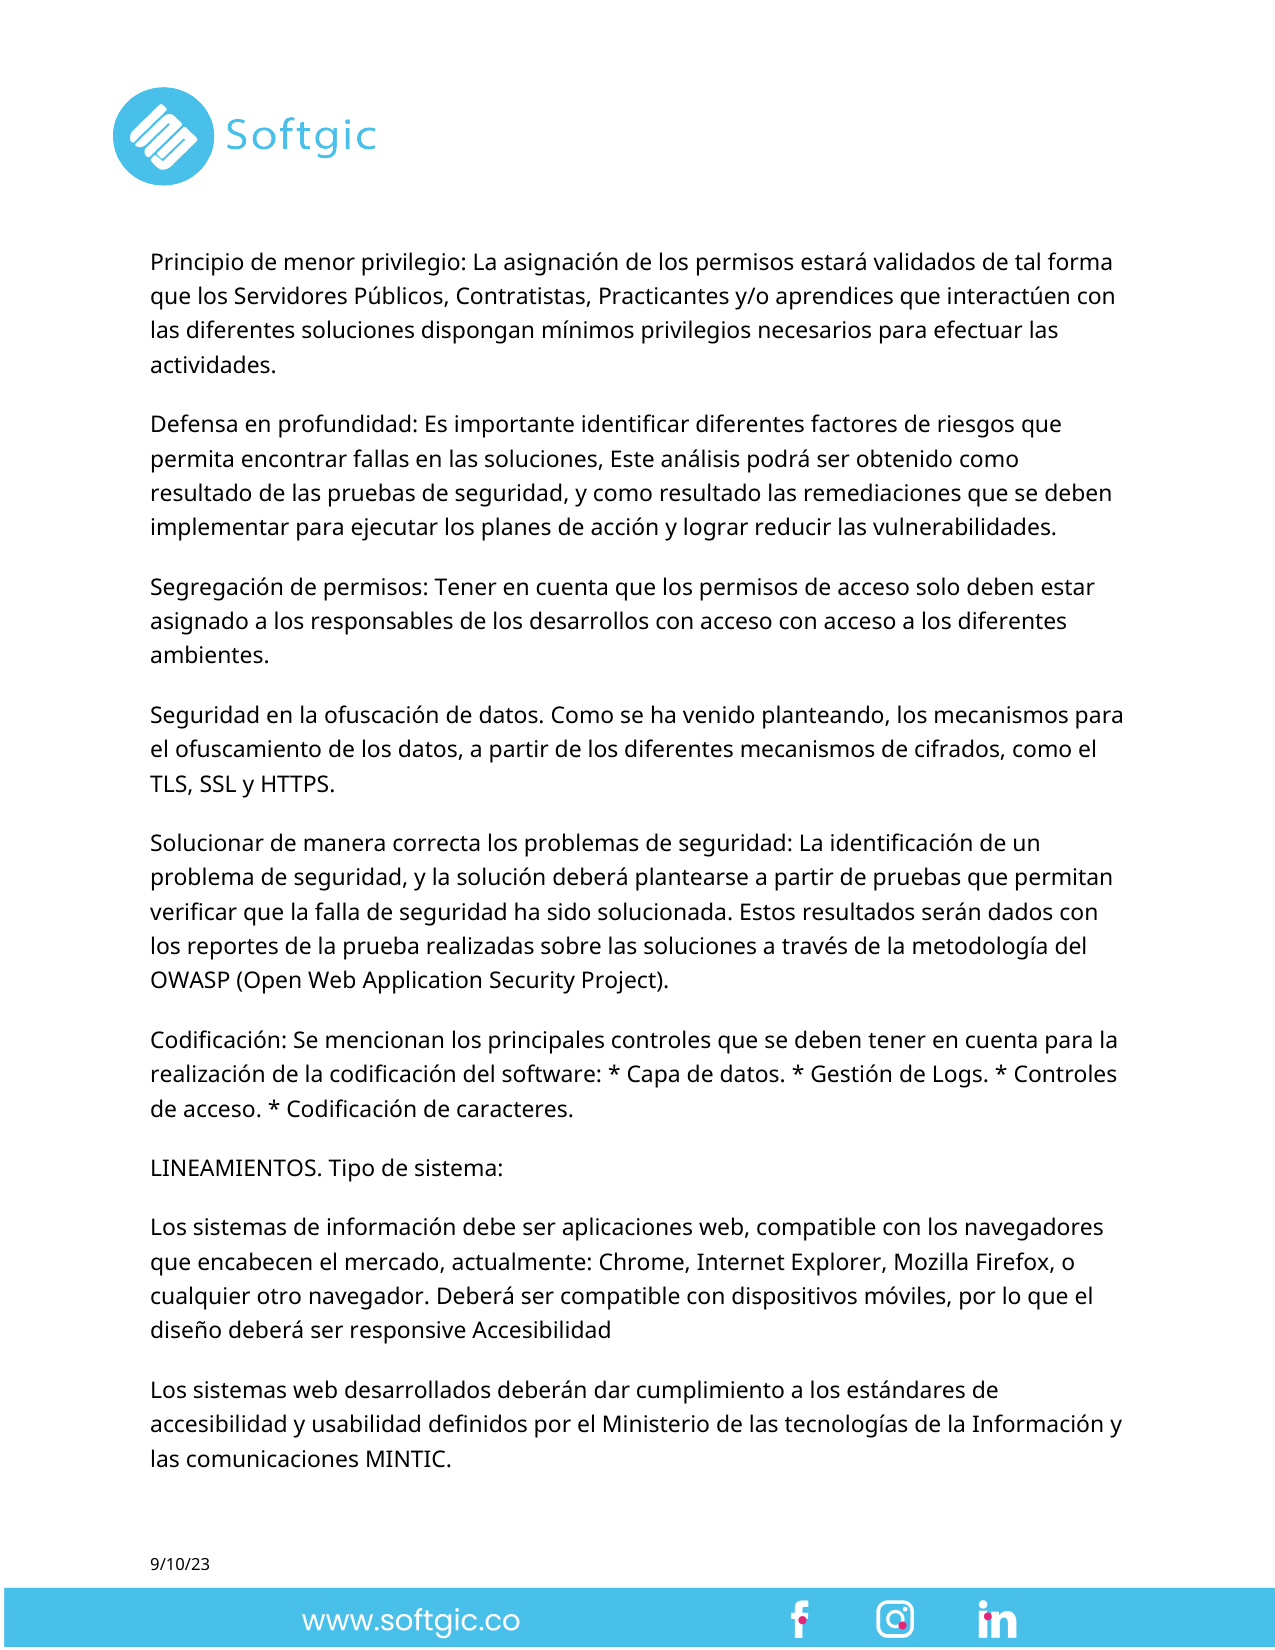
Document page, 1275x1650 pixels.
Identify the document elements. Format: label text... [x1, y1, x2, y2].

text Codificación: Se mencionan los principales controles que se deben tener en cuenta para la realización de la codificación del software: * Capa de datos. * Gestión de Logs. * Controles de acceso. * Codificación de caracteres. [150, 1024, 1125, 1124]
text LINEAMIENTOS. Tipo de sistema: [150, 1152, 1125, 1183]
text Seguridad en la ofuscación de datos. Como se ha venido planteando, los mecanismos para el ofuscamiento de los datos, a partir de los diferentes mecanismos de cifrados, como el TLS, SSL y HTTPS. [150, 699, 1125, 799]
text Los sistemas de información debe ser aplicaciones web, compatible con los navegadores que encabecen el mercado, actualmente: Chrome, Internet Explorer, Mozilla Firefox, o cualquier otro navegador. Deberá ser compatible con dispositivos móviles, por lo que el diseño deberá ser responsive Accesibilidad [150, 1211, 1125, 1346]
picture [4, 0, 1275, 1647]
text Solucionar de manera correcta los problemas de seguridad: La identificación de un problema de seguridad, y la solución deberá plantearse a partir de pruebas que permitan verificar que la falla de seguridad ha sido solucionada. Estos resultados serán dados con los reportes de la prueba realizadas sobre las soluciones a través de la metodología del OWASP (Open Web Application Security Project). [150, 827, 1125, 996]
text Defensa en profundidad: Es importante identificar diferentes factores de riesgos que permita encontrar fallas en las soluciones, Este análisis podrá ser obtenido como resultado de las pruebas de seguridad, y como resultado las remediaciones que se deben implementar para ejecutar los planes de acción y lograr reducir las vulnerabilidades. [150, 408, 1125, 543]
text Principio de menor privilegio: La asignación de los permisos estará validados de tal forma que los Servidores Públicos, Contratistas, Practicantes y/o aprendices que interactúen con las diferentes soluciones dispongan mínimos privilegios necesarios para efectuar las actividades. [150, 246, 1125, 380]
text Los sistemas web desarrollados deberán dar cumplimiento a los estándares de accesibilidad y usabilidad definidos por el Ministerio de las tecnologías de la Información y las comunicaciones MINTIC. [150, 1374, 1125, 1474]
text Segregación de permisos: Tener en cuenta que los permisos de acceso solo deben estar asignado a los responsables de los desarrollos con acceso con acceso a los diferentes ambientes. [150, 571, 1125, 671]
